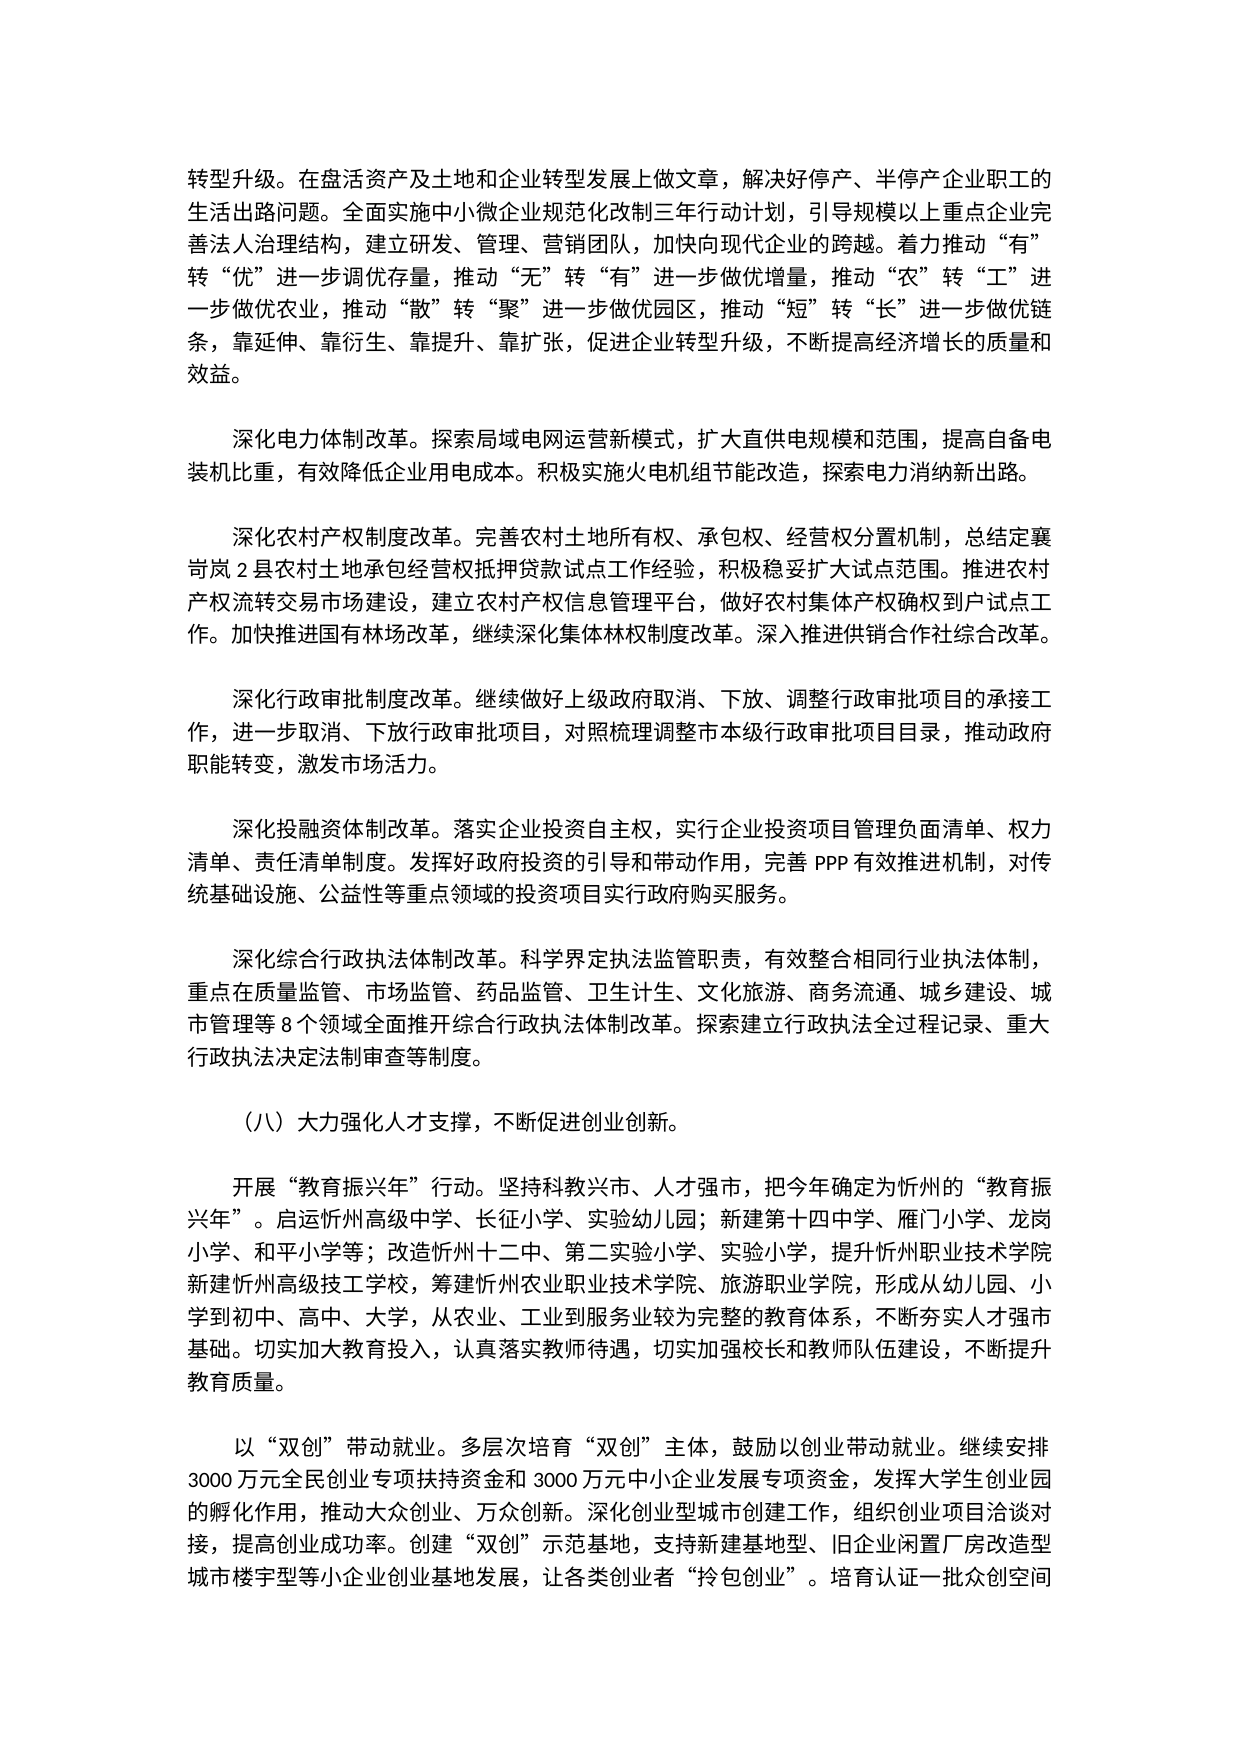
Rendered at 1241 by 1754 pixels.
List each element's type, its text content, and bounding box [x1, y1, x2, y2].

text 深化行政审批制度改革。继续做好上级政府取消、下放、调整行政审批项目的承接工作，进一步取消、下放行政审批项目，对照梳理调整市本级行政审批项目目录，推动政府职能转变，激发市场活力。 [187, 682, 1053, 779]
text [187, 162, 1053, 389]
text 深化投融资体制改革。落实企业投资自主权，实行企业投资项目管理负面清单、权力清单、责任清单制度。发挥好政府投资的引导和带动作用，完善PPP有效推进机制，对传统基础设施、公益性等重点领域的投资项目实行政府购买服务。 [187, 812, 1053, 909]
text 开展“教育振兴年”行动。坚持科教兴市、人才强市，把今年确定为忻州的“教育振兴年”。启运忻州高级中学、长征小学、实验幼儿园；新建第十四中学、雁门小学、龙岗小学、和平小学等；改造忻州十二中、第二实验小学、实验小学，提升忻州职业技术学院，新建忻州高级技工学校，筹建忻州农业职业技术学院、旅游职业学院，形成从幼儿园、小学到初中、高中、大学，从农业、工业到服务业较为完整的教育体系，不断夯实人才强市基础。切实加大教育投入，认真落实教师待遇，切实加强校长和教师队伍建设，不断提升教育质量。 [187, 1169, 1053, 1397]
text 深化农村产权制度改革。完善农村土地所有权、承包权、经营权分置机制，总结定襄、岢岚2县农村土地承包经营权抵押贷款试点工作经验，积极稳妥扩大试点范围。推进农村产权流转交易市场建设，建立农村产权信息管理平台，做好农村集体产权确权到户试点工作。加快推进国有林场改革，继续深化集体林权制度改革。深入推进供销合作社综合改革。 [187, 519, 1053, 649]
text （八）大力强化人才支撑，不断促进创业创新。 [187, 1104, 1053, 1137]
text 深化综合行政执法体制改革。科学界定执法监管职责，有效整合相同行业执法体制，重点在质量监管、市场监管、药品监管、卫生计生、文化旅游、商务流通、城乡建设、城市管理等8个领域全面推开综合行政执法体制改革。探索建立行政执法全过程记录、重大行政执法决定法制审查等制度。 [187, 942, 1053, 1072]
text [187, 1429, 1053, 1592]
text 深化电力体制改革。探索局域电网运营新模式，扩大直供电规模和范围，提高自备电装机比重，有效降低企业用电成本。积极实施火电机组节能改造，探索电力消纳新出路。 [187, 422, 1053, 487]
